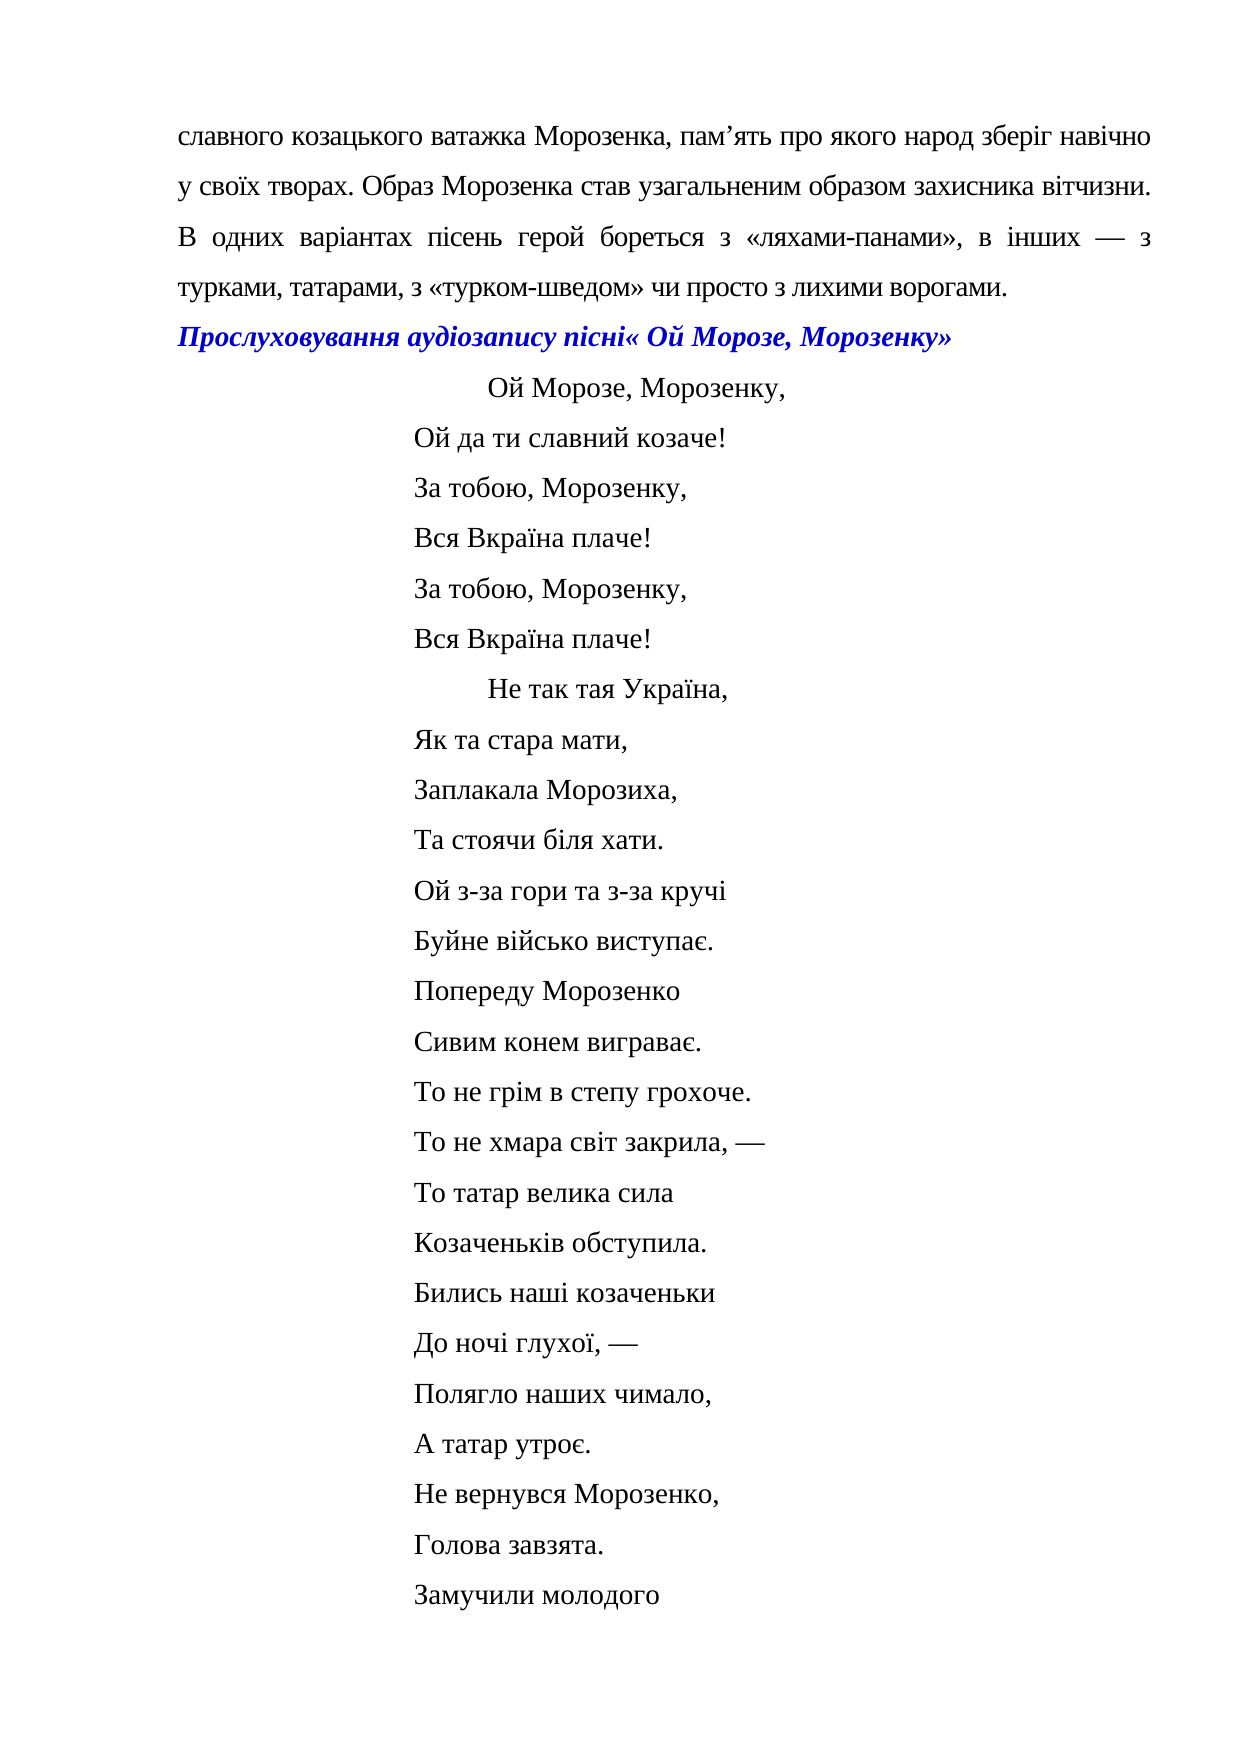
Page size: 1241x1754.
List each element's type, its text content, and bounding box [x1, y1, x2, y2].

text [177, 118, 1152, 303]
list Прослуховування аудіозапису пісні« Ой Морозе, Морозенку» [177, 319, 1152, 353]
text Ой Морозе, Морозенку, Ой да ти славний козаче! За тобою, Морозенку, Вся Вкраїна плаче! За тобою, Морозенку, Вся Вкраїна плаче! [413, 370, 1152, 655]
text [413, 672, 1152, 1611]
